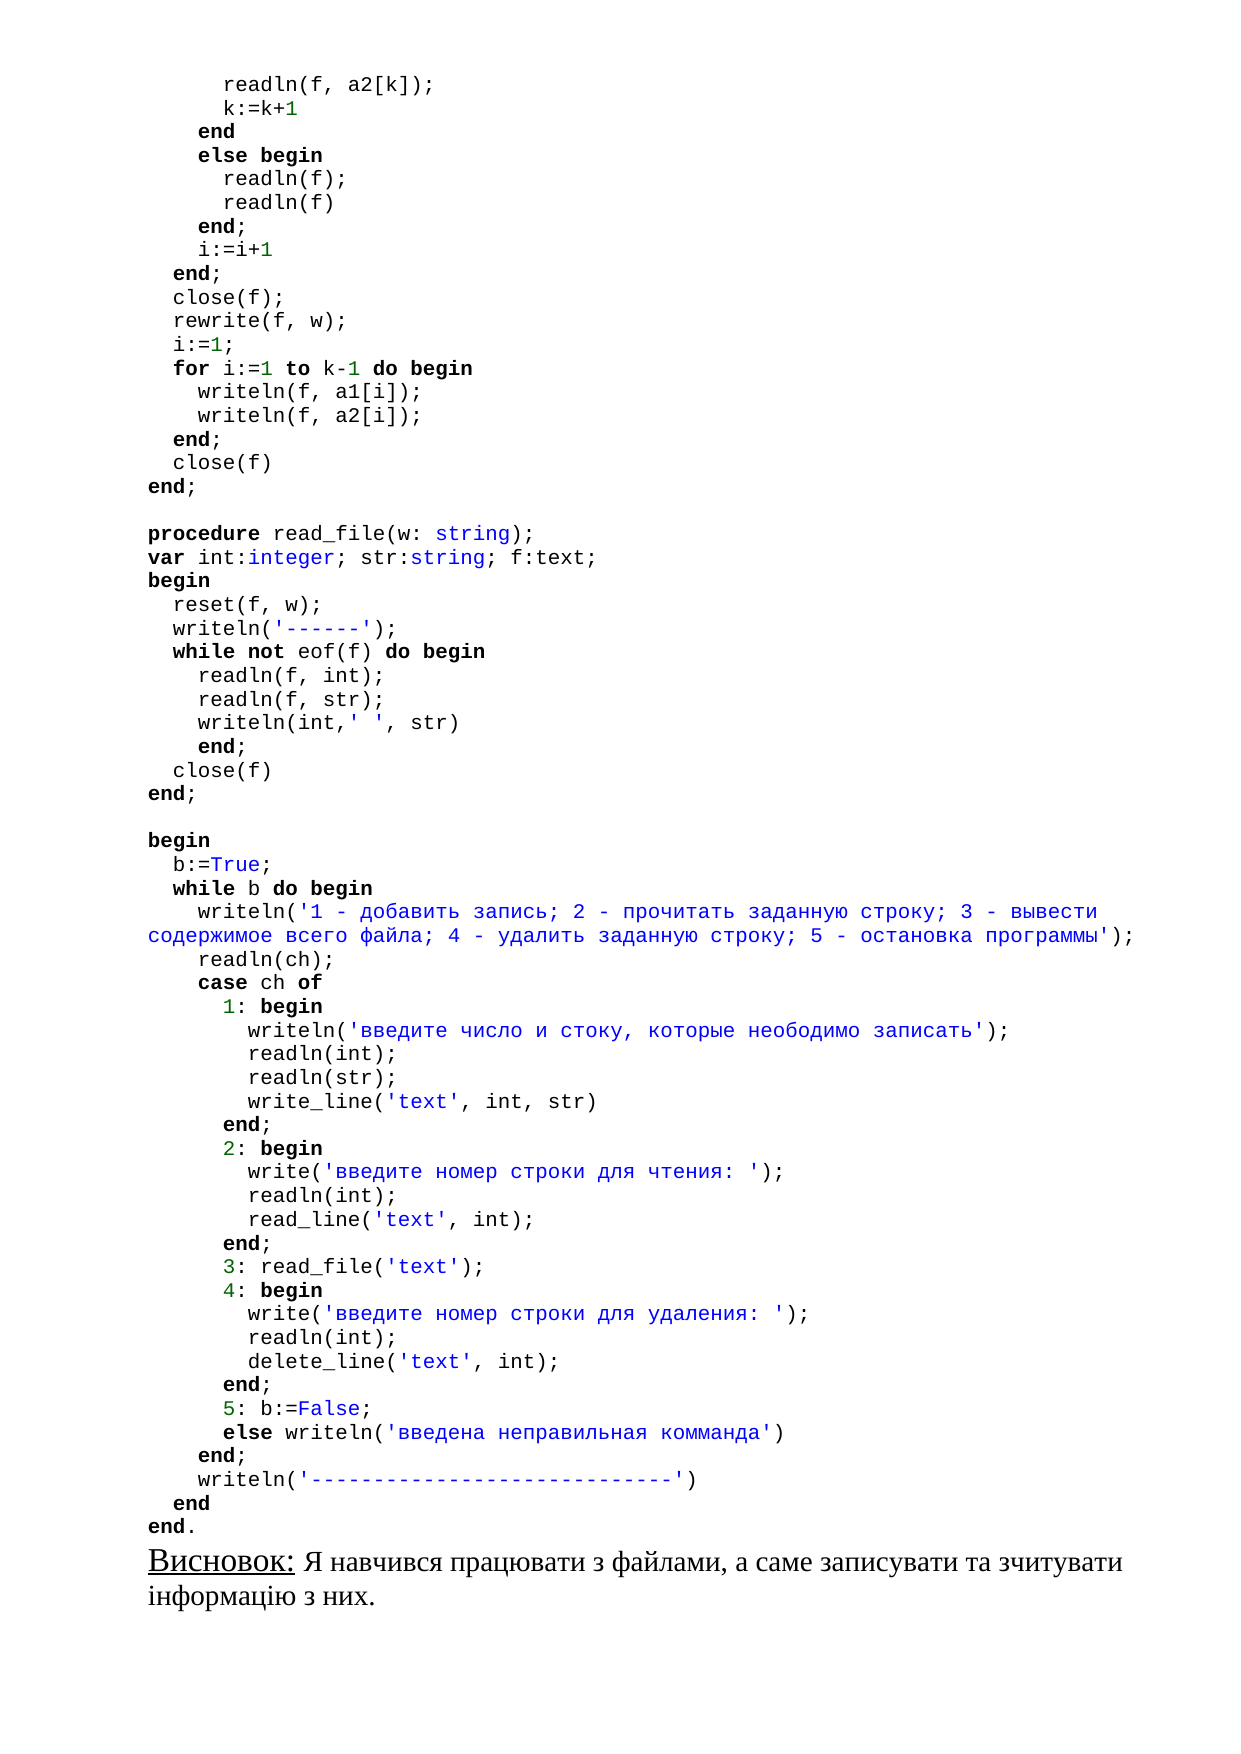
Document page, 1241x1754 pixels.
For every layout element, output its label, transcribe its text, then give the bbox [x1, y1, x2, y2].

text readln(f, int); [148, 665, 1152, 689]
text begin [148, 831, 1152, 854]
text end [148, 1493, 1152, 1516]
text 3: read_file('text'); [148, 1256, 1152, 1280]
text writeln(int,' ', str) [148, 712, 1152, 736]
text close(f) [148, 452, 1152, 476]
text write('введите номер строки для удаления: '); [148, 1303, 1152, 1327]
text Висновок: Я навчився працювати з файлами, а саме записувати та зчитувати інформацію з них. [148, 1540, 1152, 1612]
text i:=i+1 [148, 239, 1152, 263]
text procedure read_file(w: string); [148, 523, 1152, 547]
text readln(ch); [148, 949, 1152, 972]
text reset(f, w); [148, 594, 1152, 618]
text writeln('1 - добавить запись; 2 - прочитать заданную строку; 3 - вывести содержимое всего файла; 4 - удалить заданную строку; 5 - остановка программы'); [148, 901, 1152, 949]
text end; [148, 1232, 1152, 1256]
text end. [148, 1516, 1152, 1540]
text close(f) [148, 759, 1152, 783]
text writeln(f, a2[i]); [148, 405, 1152, 428]
text 4: begin [148, 1280, 1152, 1303]
text writeln('-----------------------------') [148, 1469, 1152, 1493]
text end; [148, 263, 1152, 287]
text readln(f); [148, 168, 1152, 192]
text readln(f, str); [148, 689, 1152, 712]
text write('введите номер строки для чтения: '); [148, 1162, 1152, 1185]
text k:=k+1 [148, 97, 1152, 121]
text rewrite(f, w); [148, 310, 1152, 334]
text writeln('------'); [148, 618, 1152, 641]
text 5: b:=False; [148, 1398, 1152, 1422]
text for i:=1 to k-1 do begin [148, 358, 1152, 381]
text 2: begin [148, 1138, 1152, 1162]
text var int:integer; str:string; f:text; [148, 547, 1152, 570]
text end; [148, 428, 1152, 452]
text readln(int); [148, 1043, 1152, 1067]
text b:=True; [148, 854, 1152, 878]
text end [148, 121, 1152, 145]
text i:=1; [148, 334, 1152, 358]
text begin [148, 570, 1152, 594]
text readln(f) [148, 192, 1152, 216]
text end; [148, 216, 1152, 239]
text end; [148, 783, 1152, 807]
text case ch of [148, 972, 1152, 996]
text delete_line('text', int); [148, 1351, 1152, 1374]
text read_line('text', int); [148, 1209, 1152, 1232]
text end; [148, 1114, 1152, 1138]
text readln(int); [148, 1185, 1152, 1209]
text else begin [148, 145, 1152, 168]
text 1: begin [148, 996, 1152, 1020]
text write_line('text', int, str) [148, 1091, 1152, 1114]
text while b do begin [148, 878, 1152, 901]
text end; [148, 736, 1152, 759]
text end; [148, 476, 1152, 499]
text writeln(f, a1[i]); [148, 381, 1152, 405]
text end; [148, 1445, 1152, 1469]
text else writeln('введена неправильная комманда') [148, 1422, 1152, 1445]
text readln(f, a2[k]); [148, 74, 1152, 97]
text end; [148, 1374, 1152, 1398]
text readln(int); [148, 1327, 1152, 1351]
text readln(str); [148, 1067, 1152, 1091]
text while not eof(f) do begin [148, 641, 1152, 665]
text close(f); [148, 287, 1152, 310]
text writeln('введите число и стоку, которые неободимо записать'); [148, 1020, 1152, 1043]
